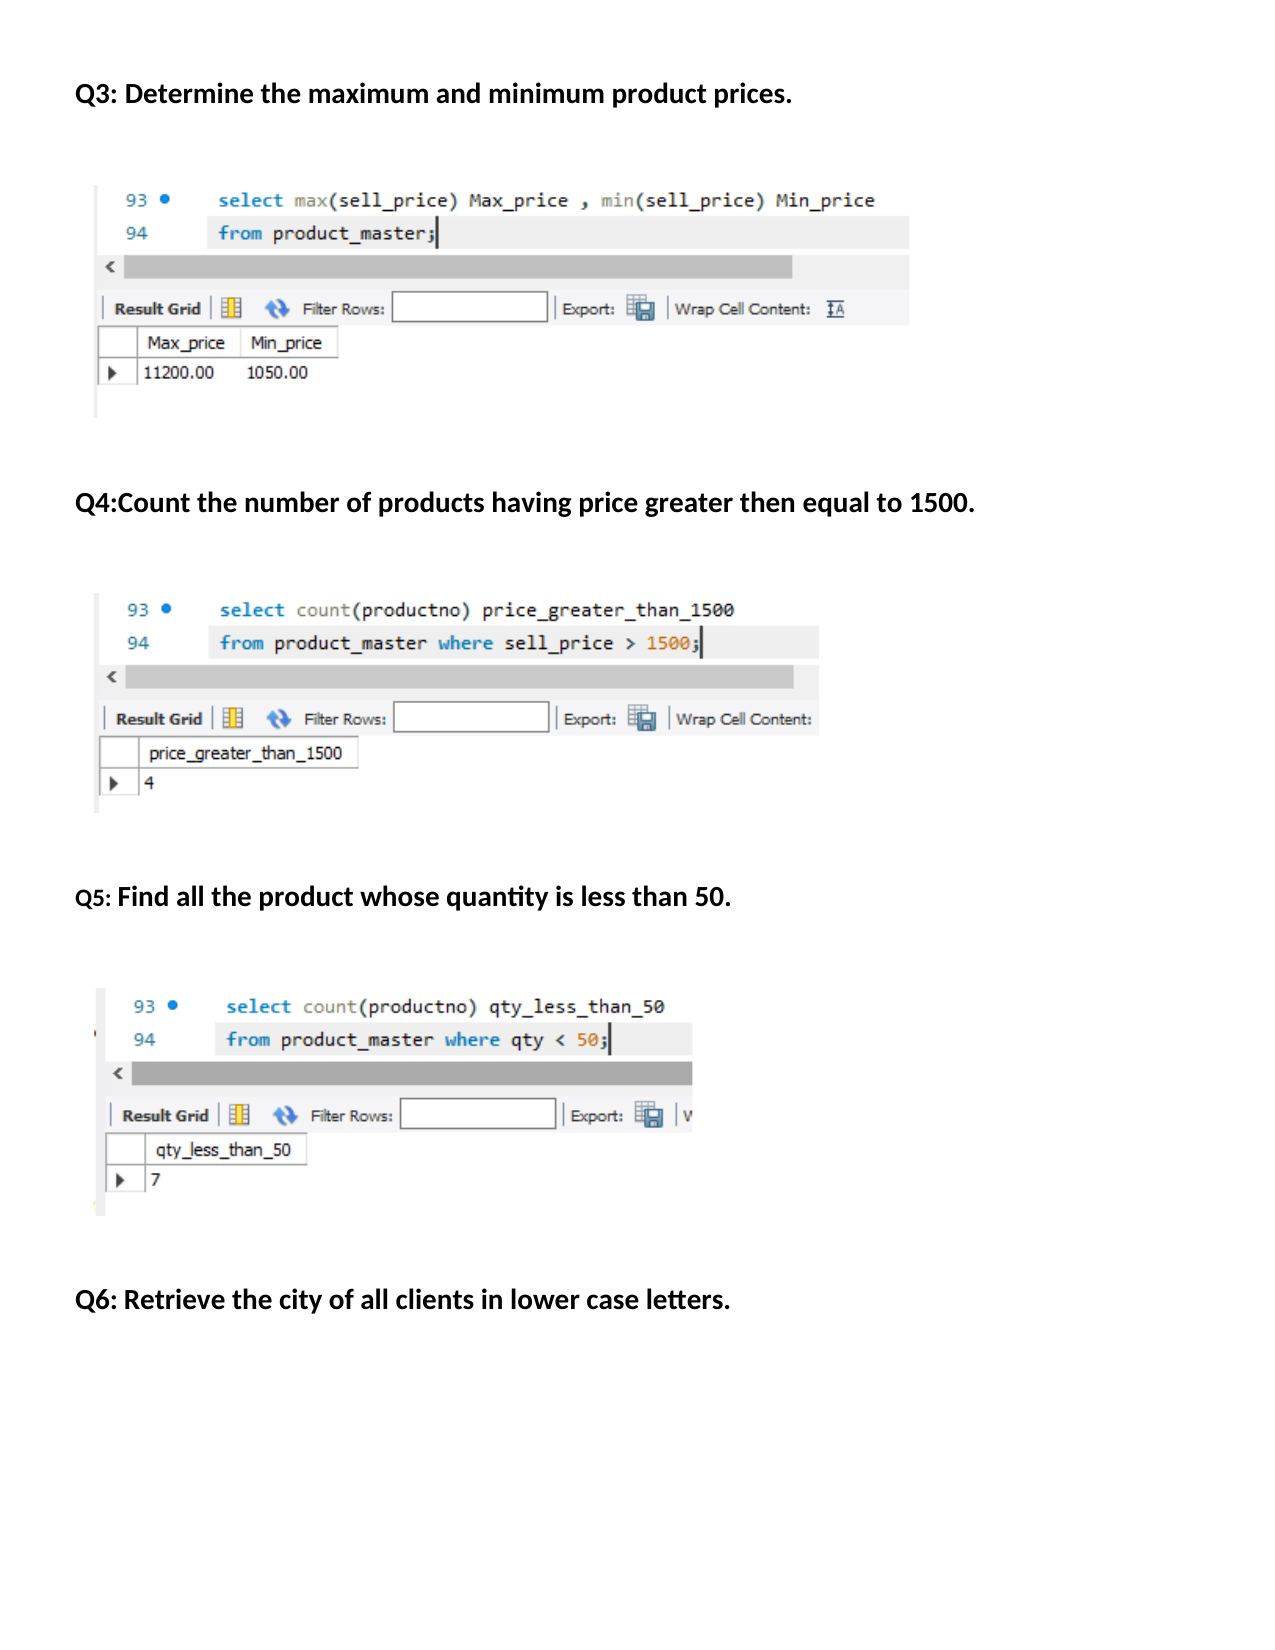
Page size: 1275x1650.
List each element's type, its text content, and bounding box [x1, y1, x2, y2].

text Q4:Count the number of products having price greater then equal to 1500. [75, 484, 1200, 519]
text Q5: Find all the product whose quantity is less than 50. [75, 878, 1200, 914]
text Q3: Determine the maximum and minimum product prices. [75, 75, 1200, 111]
text Q6: Retrieve the city of all clients in lower case letters. [75, 1281, 1200, 1317]
